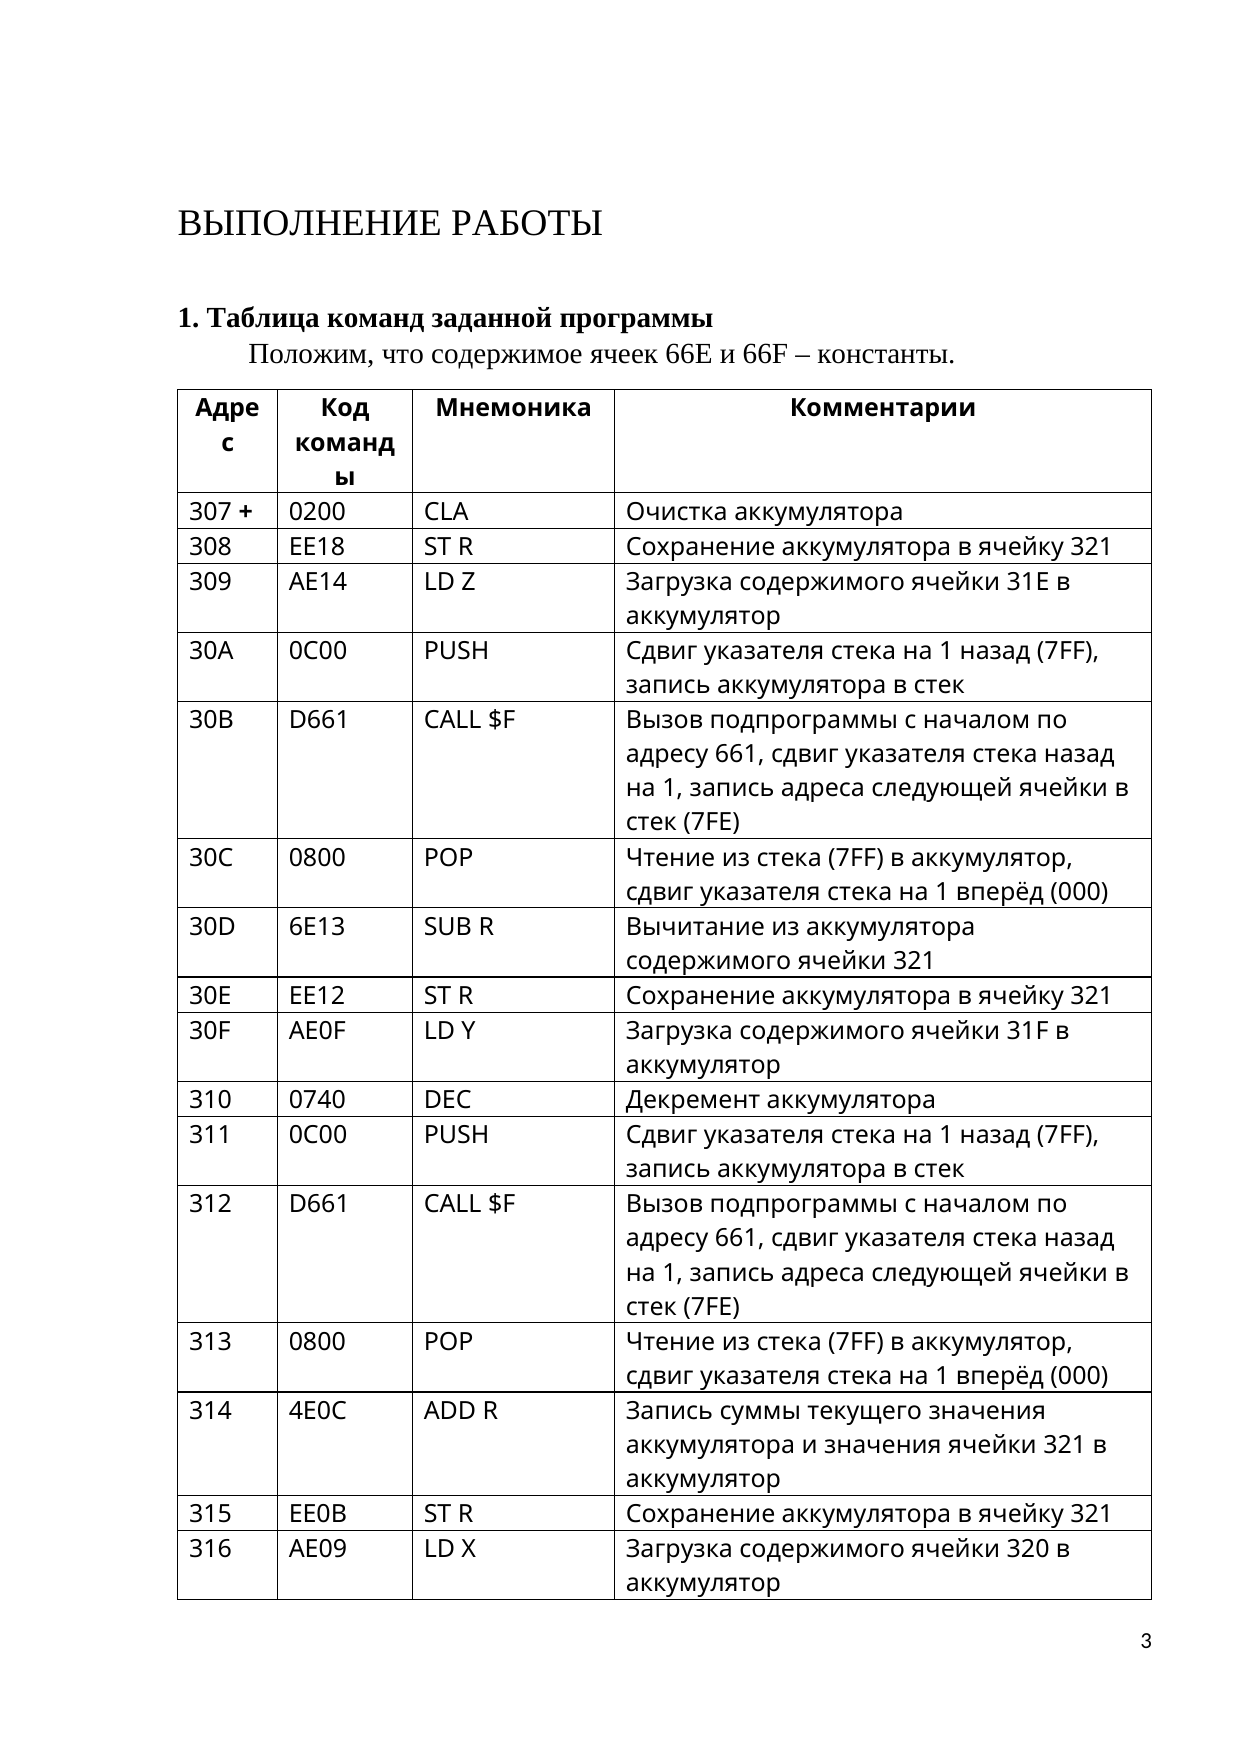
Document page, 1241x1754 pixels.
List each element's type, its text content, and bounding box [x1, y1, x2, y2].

table_cell Вызов подпрограммы с началом по адресу 661, сдвиг указателя стека назад на 1, запись адреса следующей ячейки в стек (7FE) [615, 702, 1151, 838]
table_cell ADD R [413, 1393, 614, 1495]
table_cell ST R [413, 1496, 614, 1530]
table_cell Загрузка содержимого ячейки 31F в аккумулятор [615, 1013, 1151, 1081]
table_cell Загрузка содержимого ячейки 320 в аккумулятор [615, 1531, 1151, 1599]
table_cell Чтение из стека (7FF) в аккумулятор, сдвиг указателя стека на 1 вперёд (000) [615, 1323, 1151, 1391]
table_cell Вычитание из аккумулятора содержимого ячейки 321 [615, 908, 1151, 976]
table_header Адрес [178, 390, 277, 492]
table_cell LD Z [413, 564, 614, 632]
table_cell 313 [178, 1323, 277, 1391]
table_cell AE09 [278, 1531, 412, 1599]
table_cell 0800 [278, 1323, 412, 1391]
table_cell CALL $F [413, 702, 614, 838]
table_cell Сдвиг указателя стека на 1 назад (7FF), запись аккумулятора в стек [615, 1117, 1151, 1185]
table_header Мнемоника [413, 390, 614, 492]
table_cell 30A [178, 633, 277, 701]
table_cell LD X [413, 1531, 614, 1599]
table_cell CALL $F [413, 1186, 614, 1322]
table_cell 30E [178, 978, 277, 1012]
table_cell Запись суммы текущего значения аккумулятора и значения ячейки 321 в аккумулятор [615, 1393, 1151, 1495]
table_cell SUB R [413, 908, 614, 976]
table_cell ST R [413, 978, 614, 1012]
table_cell 307 + [178, 493, 277, 527]
table_cell 308 [178, 529, 277, 562]
table_cell Чтение из стека (7FF) в аккумулятор, сдвиг указателя стека на 1 вперёд (000) [615, 839, 1151, 907]
table_cell 315 [178, 1496, 277, 1530]
table_header Код команды [278, 390, 412, 492]
table_cell Сохранение аккумулятора в ячейку 321 [615, 529, 1151, 562]
table_cell 0800 [278, 839, 412, 907]
table_cell EE18 [278, 529, 412, 562]
table_cell Очистка аккумулятора [615, 493, 1151, 527]
table_cell 30B [178, 702, 277, 838]
table_cell Вызов подпрограммы с началом по адресу 661, сдвиг указателя стека назад на 1, запись адреса следующей ячейки в стек (7FE) [615, 1186, 1151, 1322]
table_cell 0740 [278, 1082, 412, 1116]
table_cell PUSH [413, 1117, 614, 1185]
table_cell 4E0C [278, 1393, 412, 1495]
table_cell DEC [413, 1082, 614, 1116]
text Положим, что содержимое ячеек 66E и 66F – константы. [177, 336, 1152, 370]
table_cell Декремент аккумулятора [615, 1082, 1151, 1116]
table_cell POP [413, 839, 614, 907]
table_cell 310 [178, 1082, 277, 1116]
table_header Комментарии [615, 390, 1151, 492]
table_cell CLA [413, 493, 614, 527]
table_cell AE14 [278, 564, 412, 632]
table_cell 6E13 [278, 908, 412, 976]
table_cell EE0B [278, 1496, 412, 1530]
table_cell D661 [278, 1186, 412, 1322]
table_cell 0C00 [278, 1117, 412, 1185]
table_cell 30C [178, 839, 277, 907]
table_cell D661 [278, 702, 412, 838]
table_cell PUSH [413, 633, 614, 701]
table_cell Сохранение аккумулятора в ячейку 321 [615, 978, 1151, 1012]
table_cell 311 [178, 1117, 277, 1185]
table_cell 316 [178, 1531, 277, 1599]
table_cell 30D [178, 908, 277, 976]
table_cell 309 [178, 564, 277, 632]
table_cell AE0F [278, 1013, 412, 1081]
table_cell 0C00 [278, 633, 412, 701]
table_cell LD Y [413, 1013, 614, 1081]
table_cell 312 [178, 1186, 277, 1322]
table_cell EE12 [278, 978, 412, 1012]
subtitle 1. Таблица команд заданной программы [177, 300, 1152, 334]
table_cell 0200 [278, 493, 412, 527]
table_cell 314 [178, 1393, 277, 1495]
table_cell 30F [178, 1013, 277, 1081]
table_cell Сохранение аккумулятора в ячейку 321 [615, 1496, 1151, 1530]
table_cell ST R [413, 529, 614, 562]
table_cell Сдвиг указателя стека на 1 назад (7FF), запись аккумулятора в стек [615, 633, 1151, 701]
subtitle ВЫПОЛНЕНИЕ РАБОТЫ [177, 201, 1152, 244]
table_cell POP [413, 1323, 614, 1391]
table_cell Загрузка содержимого ячейки 31E в аккумулятор [615, 564, 1151, 632]
